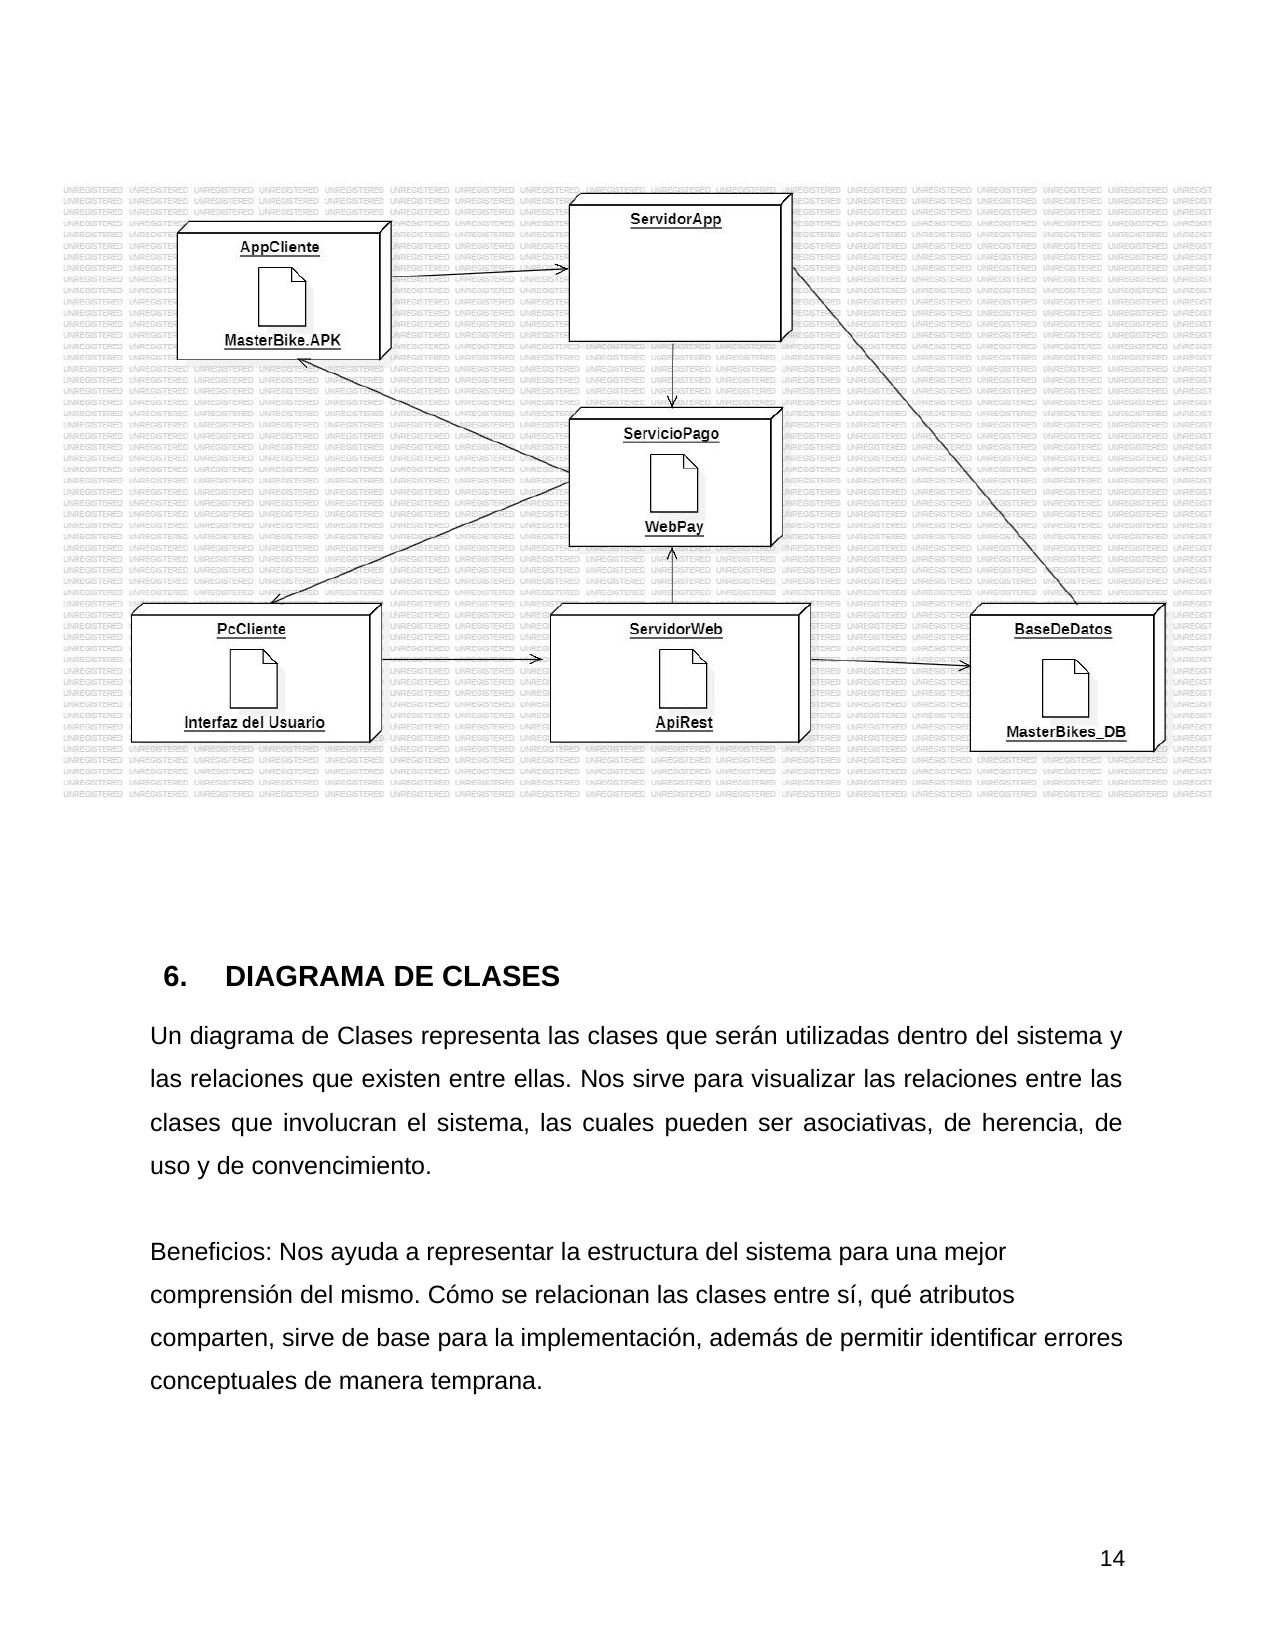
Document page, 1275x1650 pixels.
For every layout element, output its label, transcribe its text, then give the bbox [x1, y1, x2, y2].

picture [63, 181, 1212, 798]
text Beneficios: Nos ayuda a representar la estructura del sistema para una mejor comprensión del mismo. Cómo se relacionan las clases entre sí, qué atributos comparten, sirve de base para la implementación, además de permitir identificar errores conceptuales de manera temprana. [150, 1237, 1125, 1395]
text Un diagrama de Clases representa las clases que serán utilizadas dentro del sistema y las relaciones que existen entre ellas. Nos sirve para visualizar las relaciones entre las clases que involucran el sistema, las cuales pueden ser asociativas, de herencia, de uso y de convencimiento. [150, 1021, 1125, 1179]
subtitle DIAGRAMA DE CLASES [187, 958, 1125, 992]
